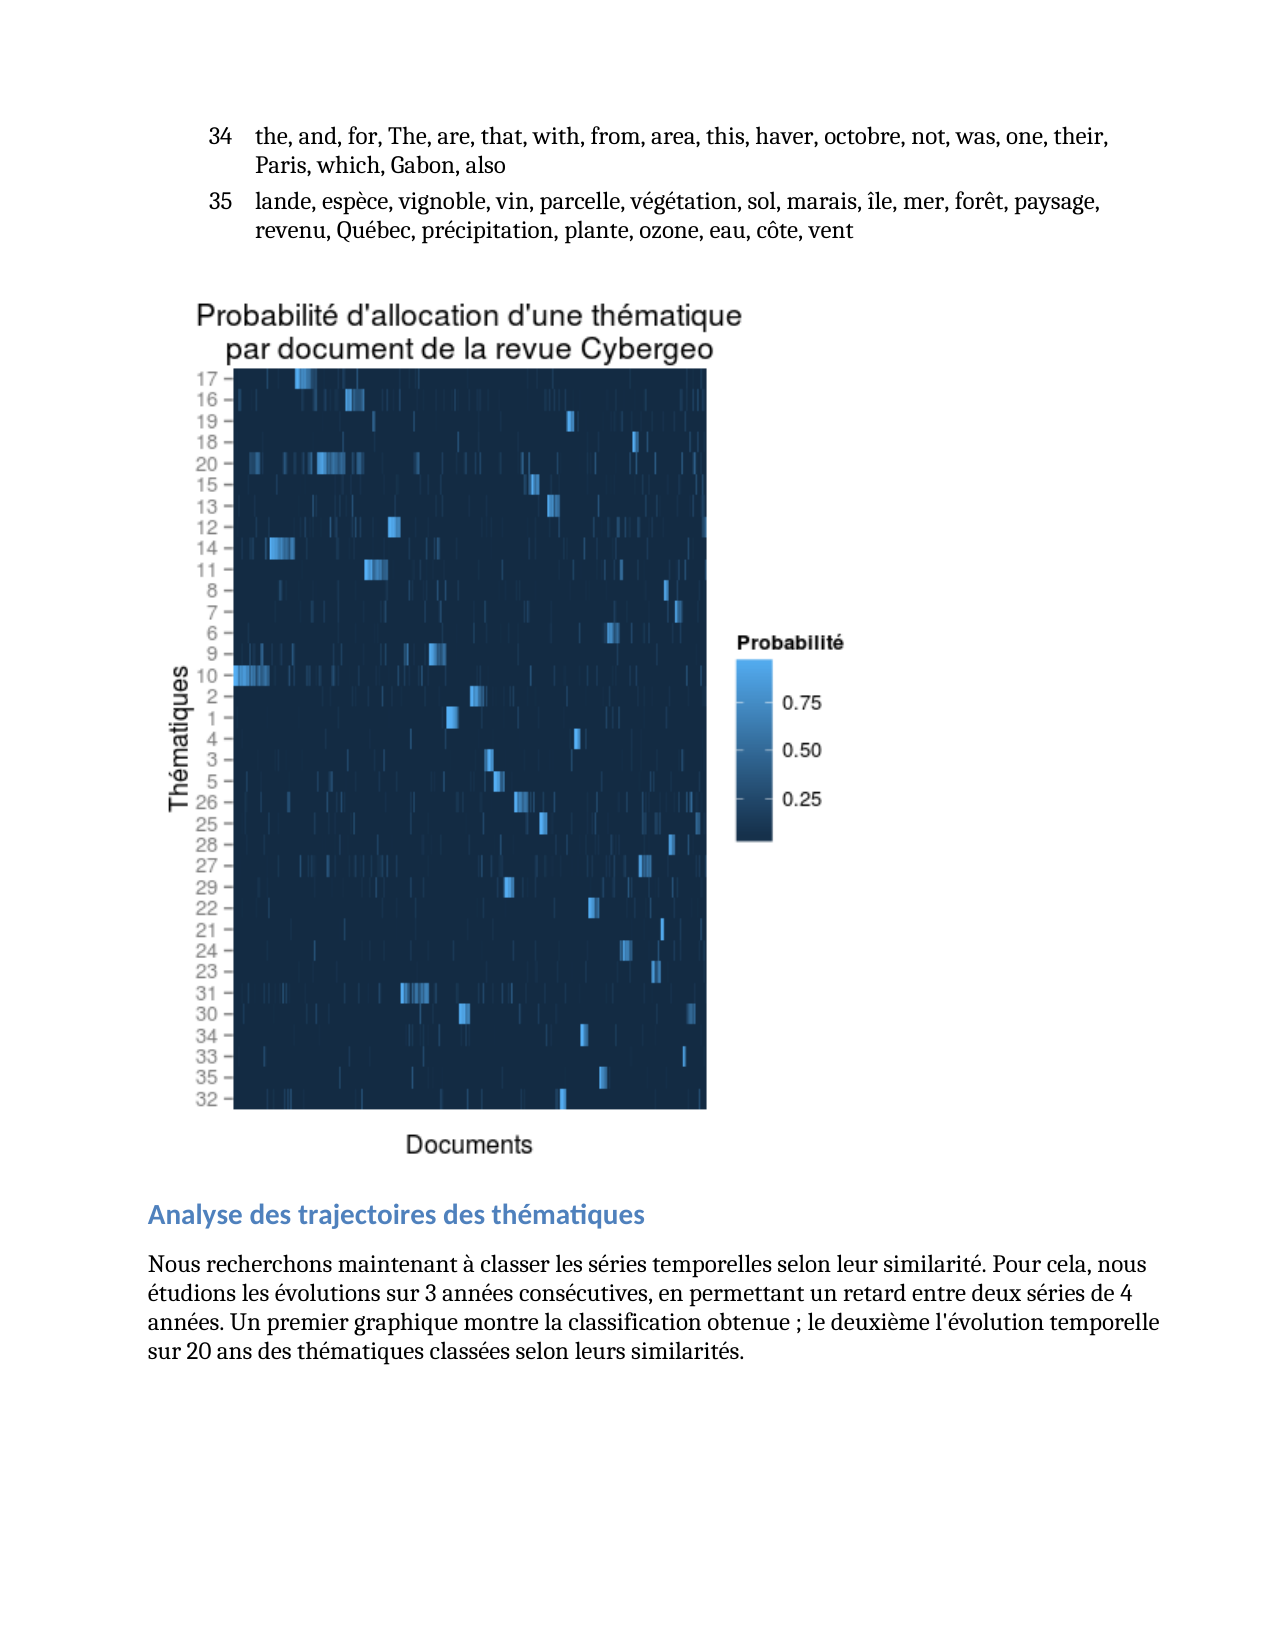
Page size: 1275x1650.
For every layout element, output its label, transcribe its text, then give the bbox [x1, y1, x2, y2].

table_cell 35 [136, 183, 243, 248]
picture [147, 266, 904, 1176]
table_cell the, and, for, The, are, that, with, from, area, this, haver, octobre, not, was, one, their, Paris, which, Gabon, also [244, 118, 1174, 183]
table_cell lande, espèce, vignoble, vin, parcelle, végétation, sol, marais, île, mer, forêt, paysage, revenu, Québec, précipitation, plante, ozone, eau, côte, vent [244, 183, 1174, 248]
subtitle Analyse des trajectoires des thématiques [148, 1196, 1163, 1232]
table_cell 34 [136, 118, 243, 183]
text Nous recherchons maintenant à classer les séries temporelles selon leur similarité. Pour cela, nous étudions les évolutions sur 3 années consécutives, en permettant un retard entre deux séries de 4 années. Un premier graphique montre la classification obtenue ; le deuxième l'évolution temporelle sur 20 ans des thématiques classées selon leurs similarités. [148, 1250, 1163, 1365]
